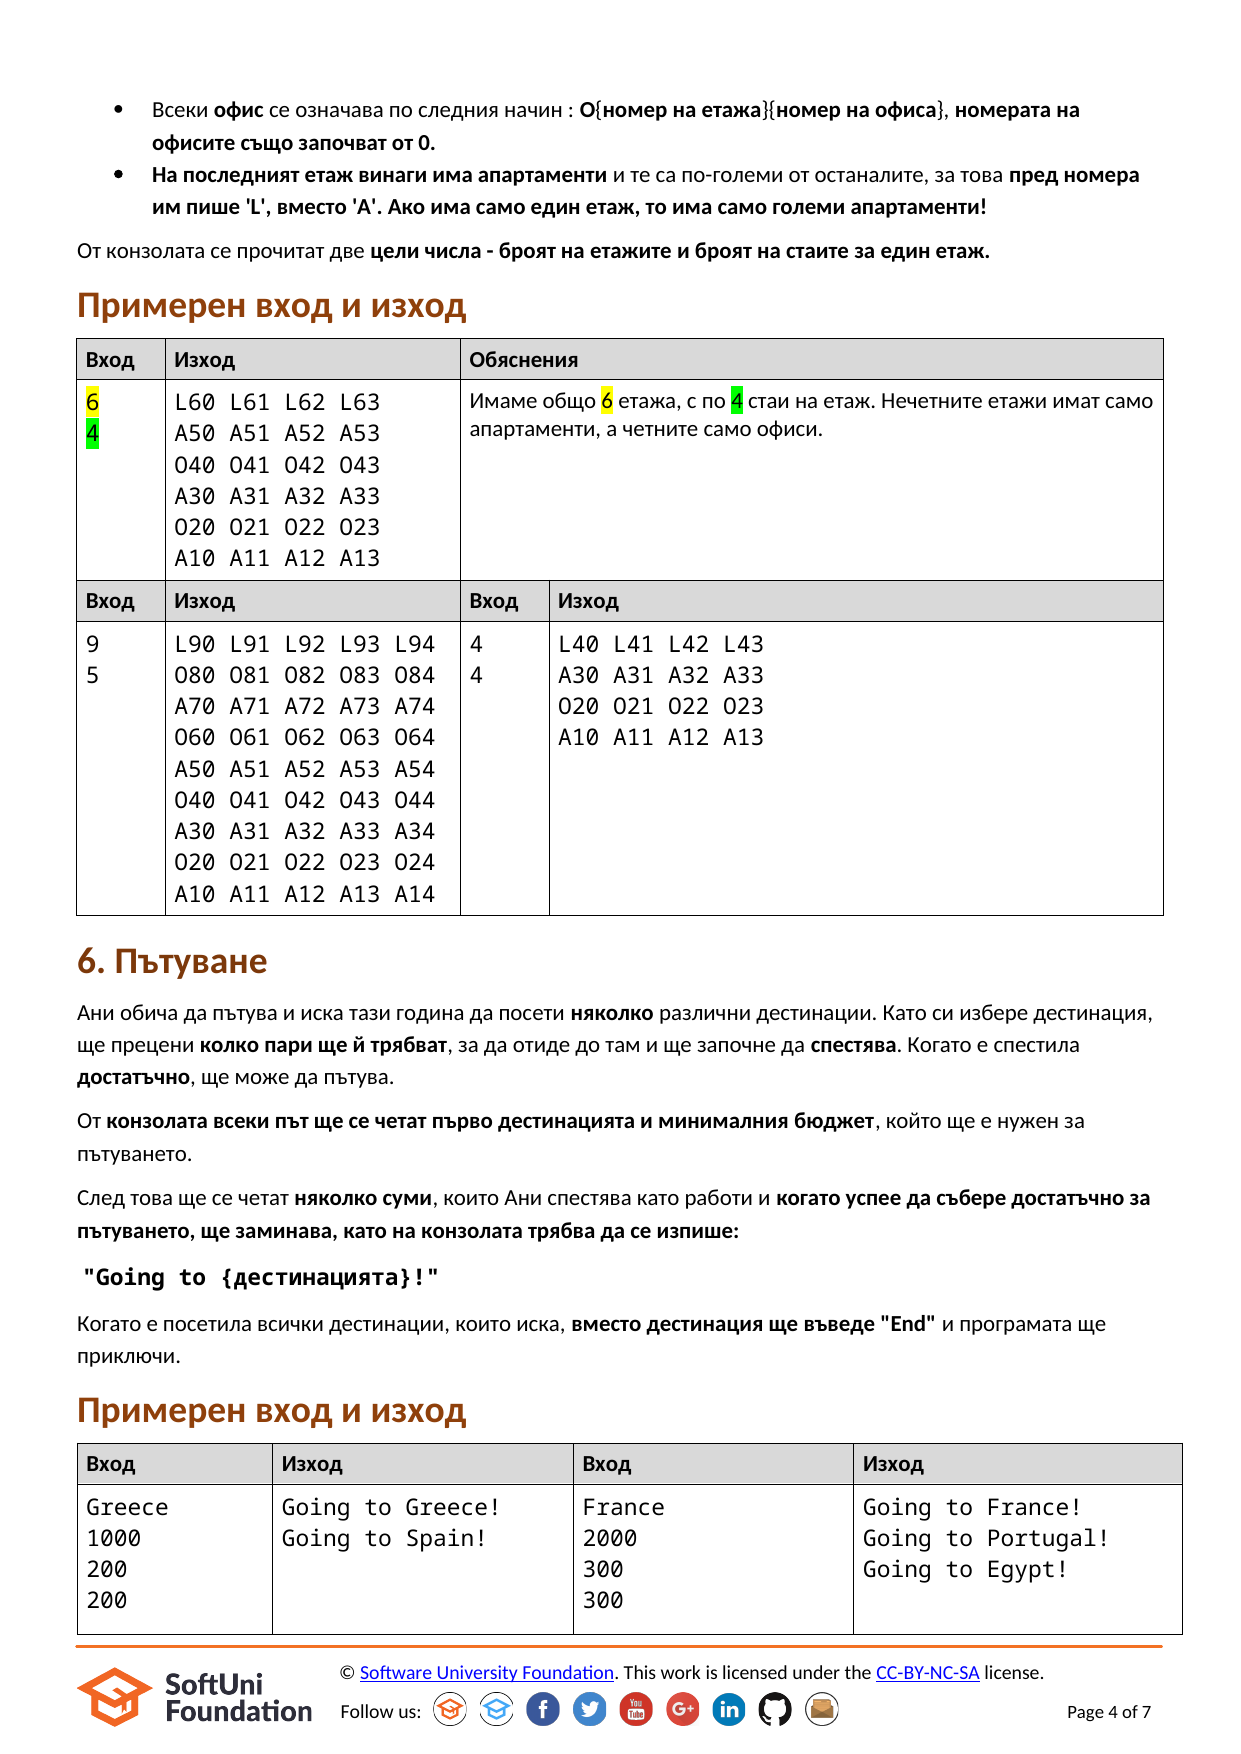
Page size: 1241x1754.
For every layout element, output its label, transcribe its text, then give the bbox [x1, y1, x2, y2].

table_cell 9 5 [77, 622, 165, 915]
table_cell L90 L91 L92 L93 L94 O80 O81 O82 O83 O84 A70 A71 A72 A73 A74 O60 O61 O62 O63 O64 A50 A51 A52 A53 A54 O40 O41 O42 O43 O44 A30 A31 A32 A33 A34 O20 O21 O22 O23 O24 A10 A11 A12 A13 A14 [166, 622, 460, 915]
text От конзолата се прочитат две цели числа - броят на етажите и броят на стаите за един етаж. [77, 237, 1163, 265]
table_cell Вход [461, 581, 549, 621]
table_cell Изход [166, 581, 460, 621]
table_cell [574, 1485, 853, 1634]
picture [727, 1707, 738, 1717]
table_header Вход [77, 339, 165, 379]
text Когато е посетила всички дестинации, които иска, вместо дестинация ще въведе "End" и програмата ще приключи. [77, 1309, 1163, 1369]
text "Going to {дестинацията}!" [77, 1260, 1163, 1292]
table_cell Вход [77, 581, 165, 621]
picture [526, 1692, 560, 1726]
table_header Вход [78, 1444, 272, 1483]
picture [805, 1692, 839, 1726]
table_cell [854, 1485, 1182, 1634]
picture [433, 1692, 467, 1726]
picture [619, 1692, 653, 1726]
table_cell 6 4 [77, 380, 165, 579]
picture [758, 1692, 792, 1726]
table_header Изход [166, 339, 460, 379]
text След това ще се четат няколко суми, които Ани спестява като работи и когато успее да събере достатъчно за пътуването, ще заминава, като на конзолата трябва да се изпише: [77, 1183, 1163, 1244]
text Ани обича да пътува и иска тази година да посети няколко различни дестинации. Като си избере дестинация, ще прецени колко пари ще й трябват, за да отиде до там и ще започне да спестява. Когато е спестила достатъчно, ще може да пътува. [77, 998, 1163, 1090]
subtitle Примерен вход и изход [77, 281, 1163, 327]
picture [712, 1693, 722, 1703]
table_header Обяснения [461, 339, 1163, 379]
table_header Изход [854, 1444, 1182, 1483]
table_cell Имаме общо 6 етажа, с по 4 стаи на етаж. Нечетните етажи имат само апартаменти, а четните само офиси. [461, 380, 1163, 579]
picture [712, 1716, 722, 1726]
picture [573, 1692, 607, 1726]
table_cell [273, 1485, 573, 1634]
picture [76, 1667, 312, 1727]
table_header Изход [273, 1444, 573, 1483]
table_cell L40 L41 L42 L43 A30 A31 A32 A33 O20 O21 O22 O23 A10 A11 A12 A13 [550, 622, 1163, 915]
subtitle Пътуване [77, 937, 1163, 982]
table_cell 4 4 [461, 622, 549, 915]
text От конзолата всеки път ще се четат първо дестинацията и минималния бюджет, който ще е нужен за пътуването. [77, 1107, 1163, 1167]
list Всеки офис се означава по следния начин : О{номер на етажа}{номер на офиса}, номерата на офисите също започват от 0. [114, 95, 1163, 156]
subtitle Примерен вход и изход [77, 1386, 1163, 1432]
list На последният етаж винаги има апартаменти и те са по-големи от останалите, за това пред номера им пише 'L', вместо 'А'. Ако има само един етаж, то има само големи апартаменти! [114, 160, 1163, 220]
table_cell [78, 1485, 272, 1634]
picture [480, 1692, 513, 1726]
picture [666, 1692, 700, 1726]
table_cell L60 L61 L62 L63 A50 A51 A52 A53 O40 O41 O42 O43 A30 A31 A32 A33 O20 O21 O22 O23 A10 A11 A12 A13 [166, 380, 460, 579]
picture [736, 1693, 746, 1703]
table_header Вход [574, 1444, 853, 1483]
table_cell Изход [550, 581, 1163, 621]
picture [736, 1716, 746, 1726]
